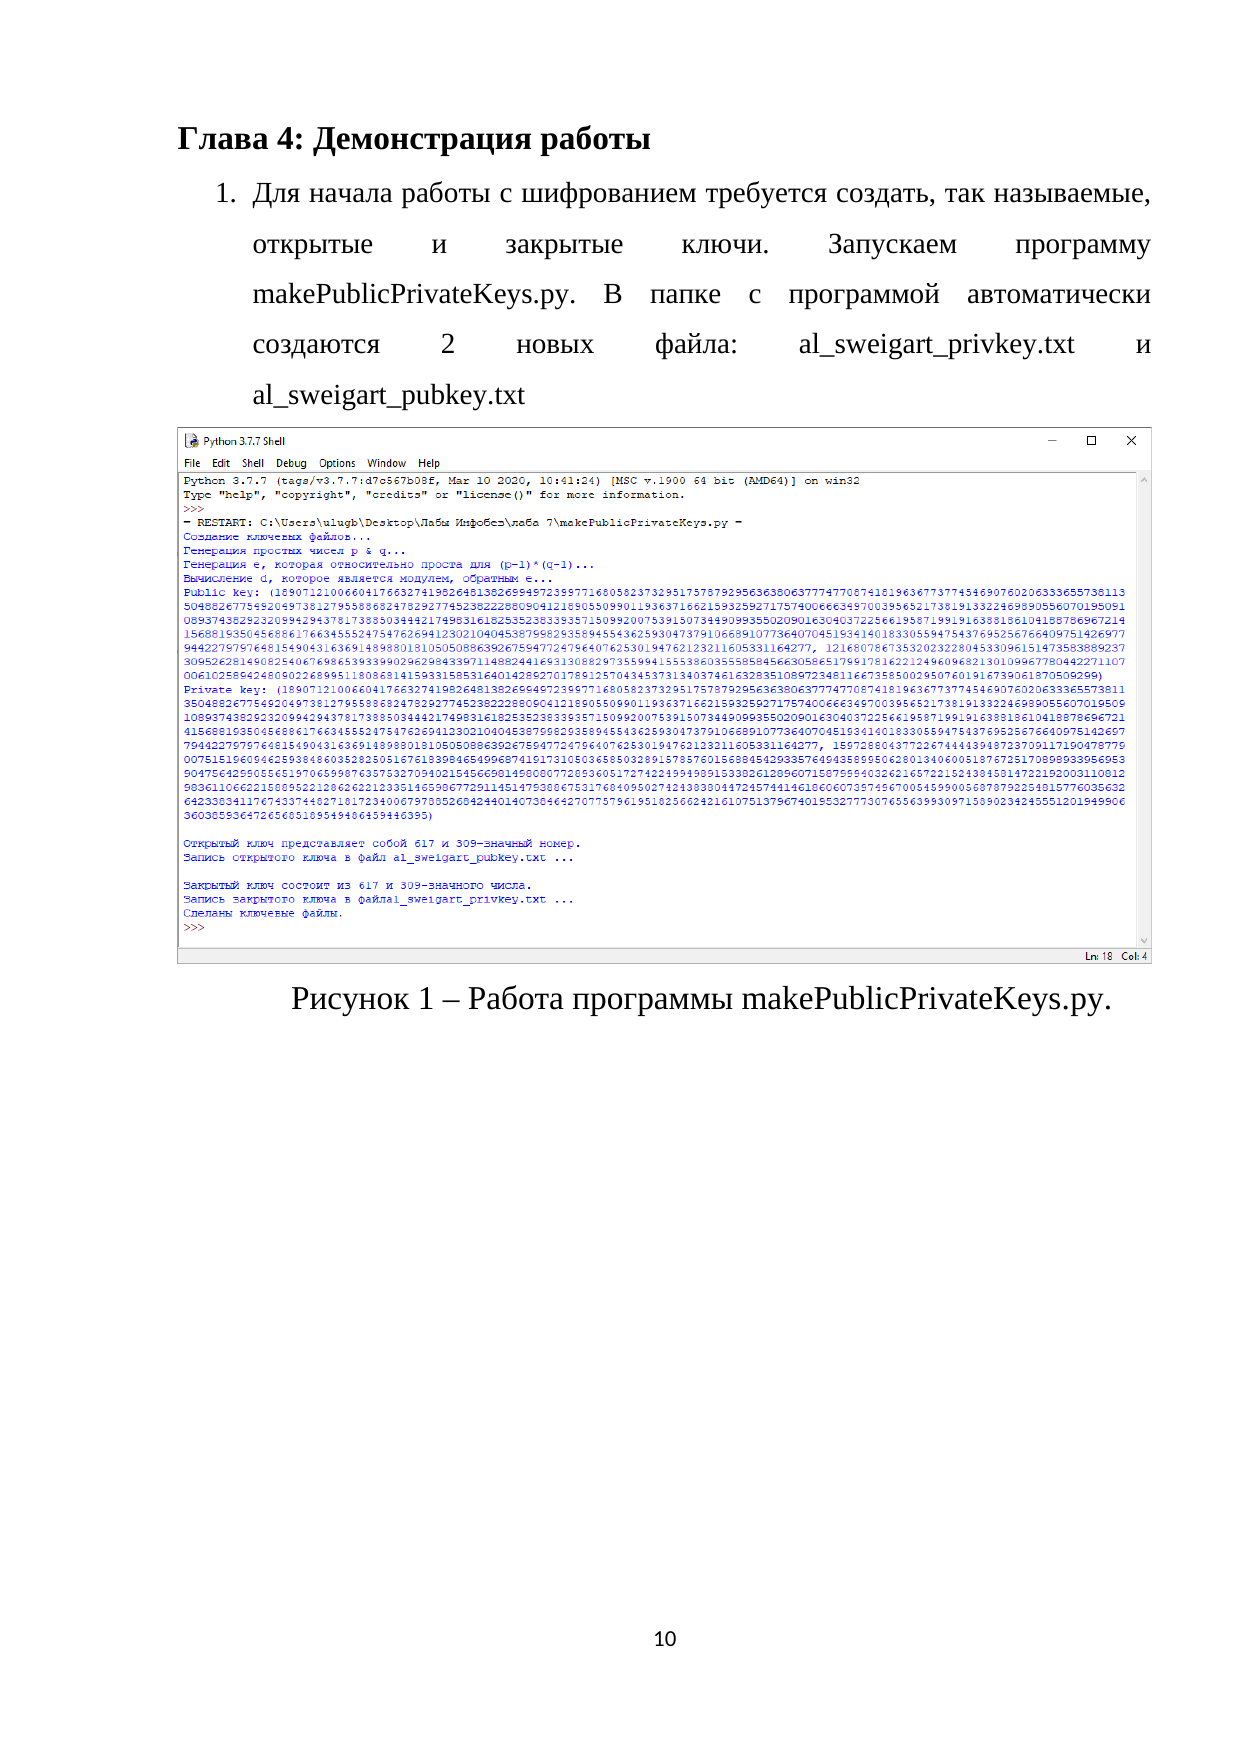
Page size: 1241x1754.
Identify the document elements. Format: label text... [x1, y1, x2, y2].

text Рисунок 1 – Работа программы makePublicPrivateKeys.py. [177, 978, 1152, 1016]
picture [177, 427, 1152, 964]
text Глава 4: Демонстрация работы [177, 118, 1152, 156]
list Для начала работы с шифрованием требуется создать, так называемые, открытые и закрытые ключи. Запускаем программу makePublicPrivateKeys.py. В папке с программой автоматически создаются 2 новых файла: al_sweigart_privkey.txt и al_sweigart_pubkey.txt [215, 176, 1152, 410]
